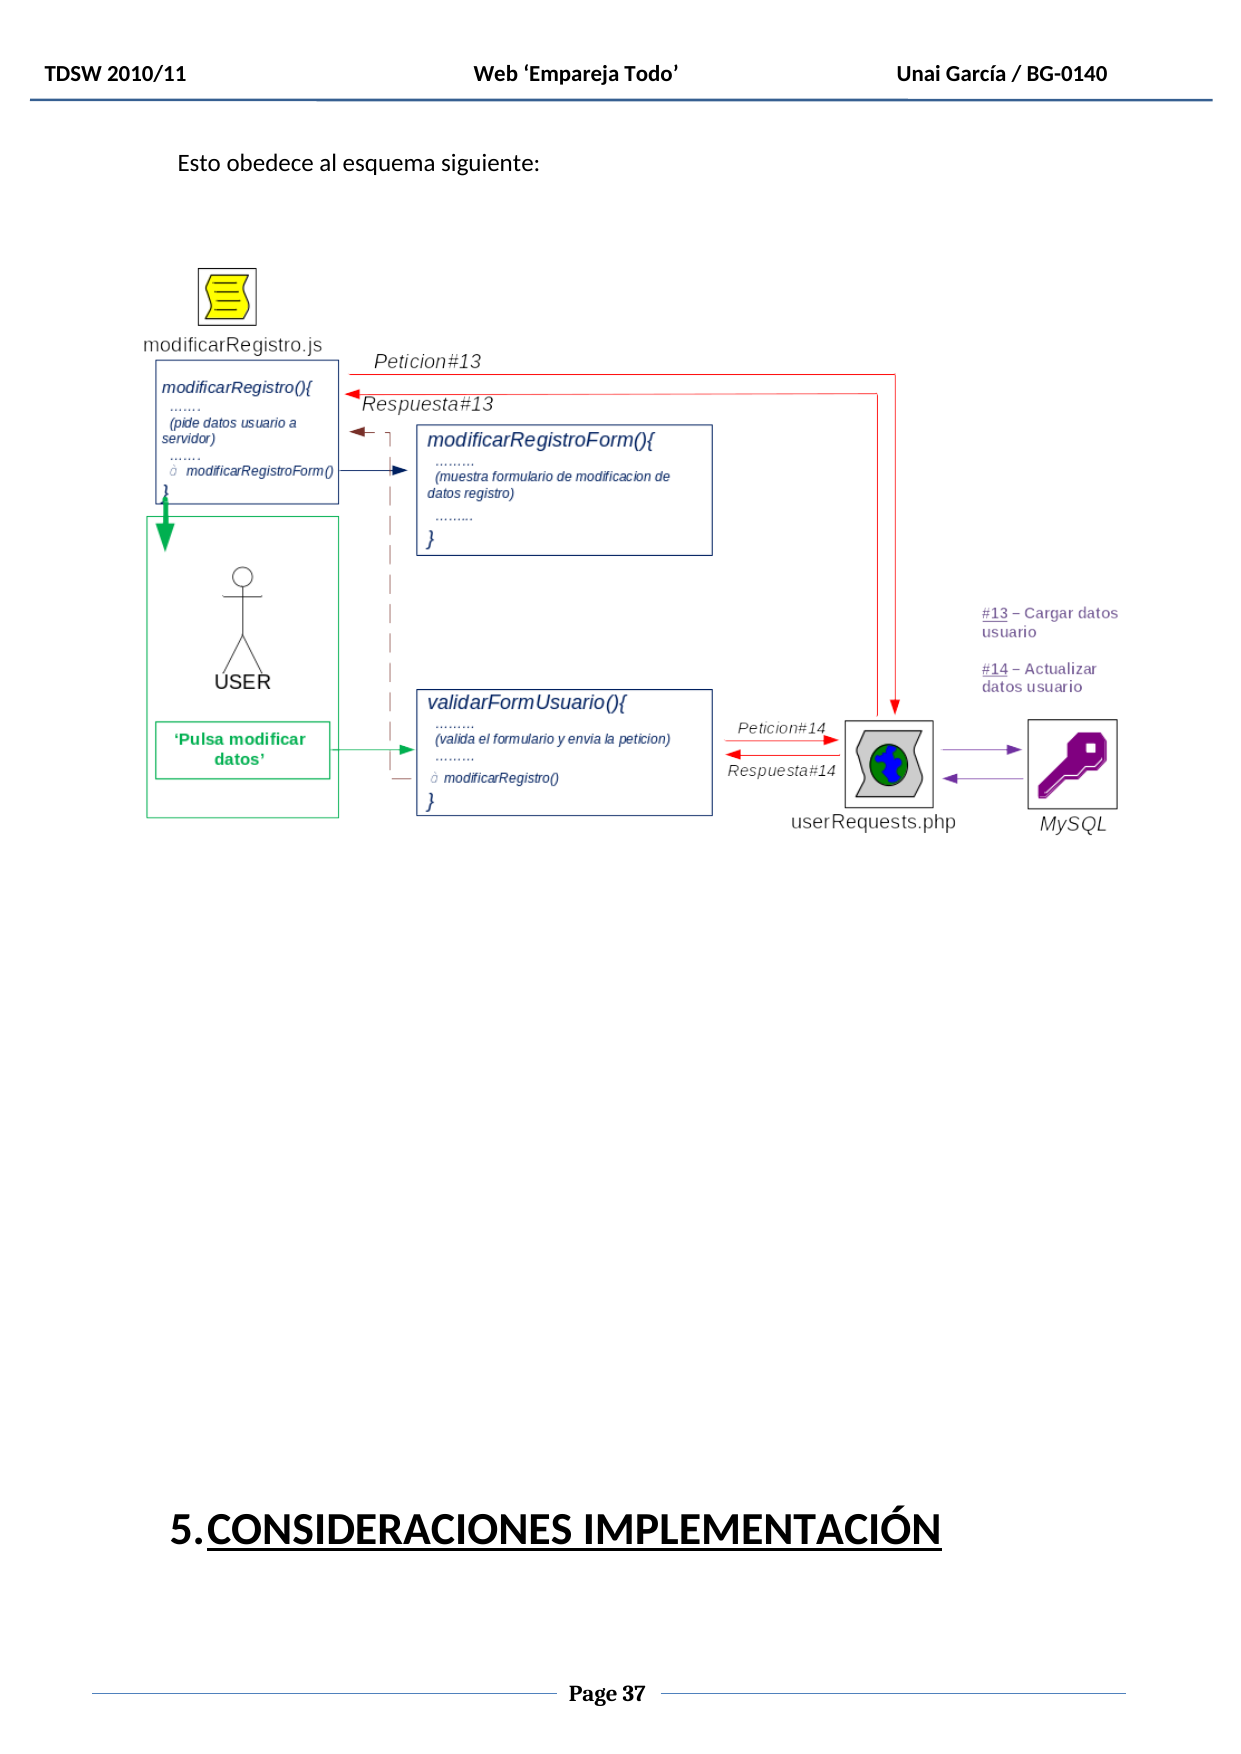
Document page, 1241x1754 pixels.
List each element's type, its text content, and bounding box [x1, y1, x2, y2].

text Esto obedece al esquema siguiente: [103, 148, 1137, 178]
list CONSIDERACIONES IMPLEMENTACIÓN [169, 1500, 1137, 1556]
